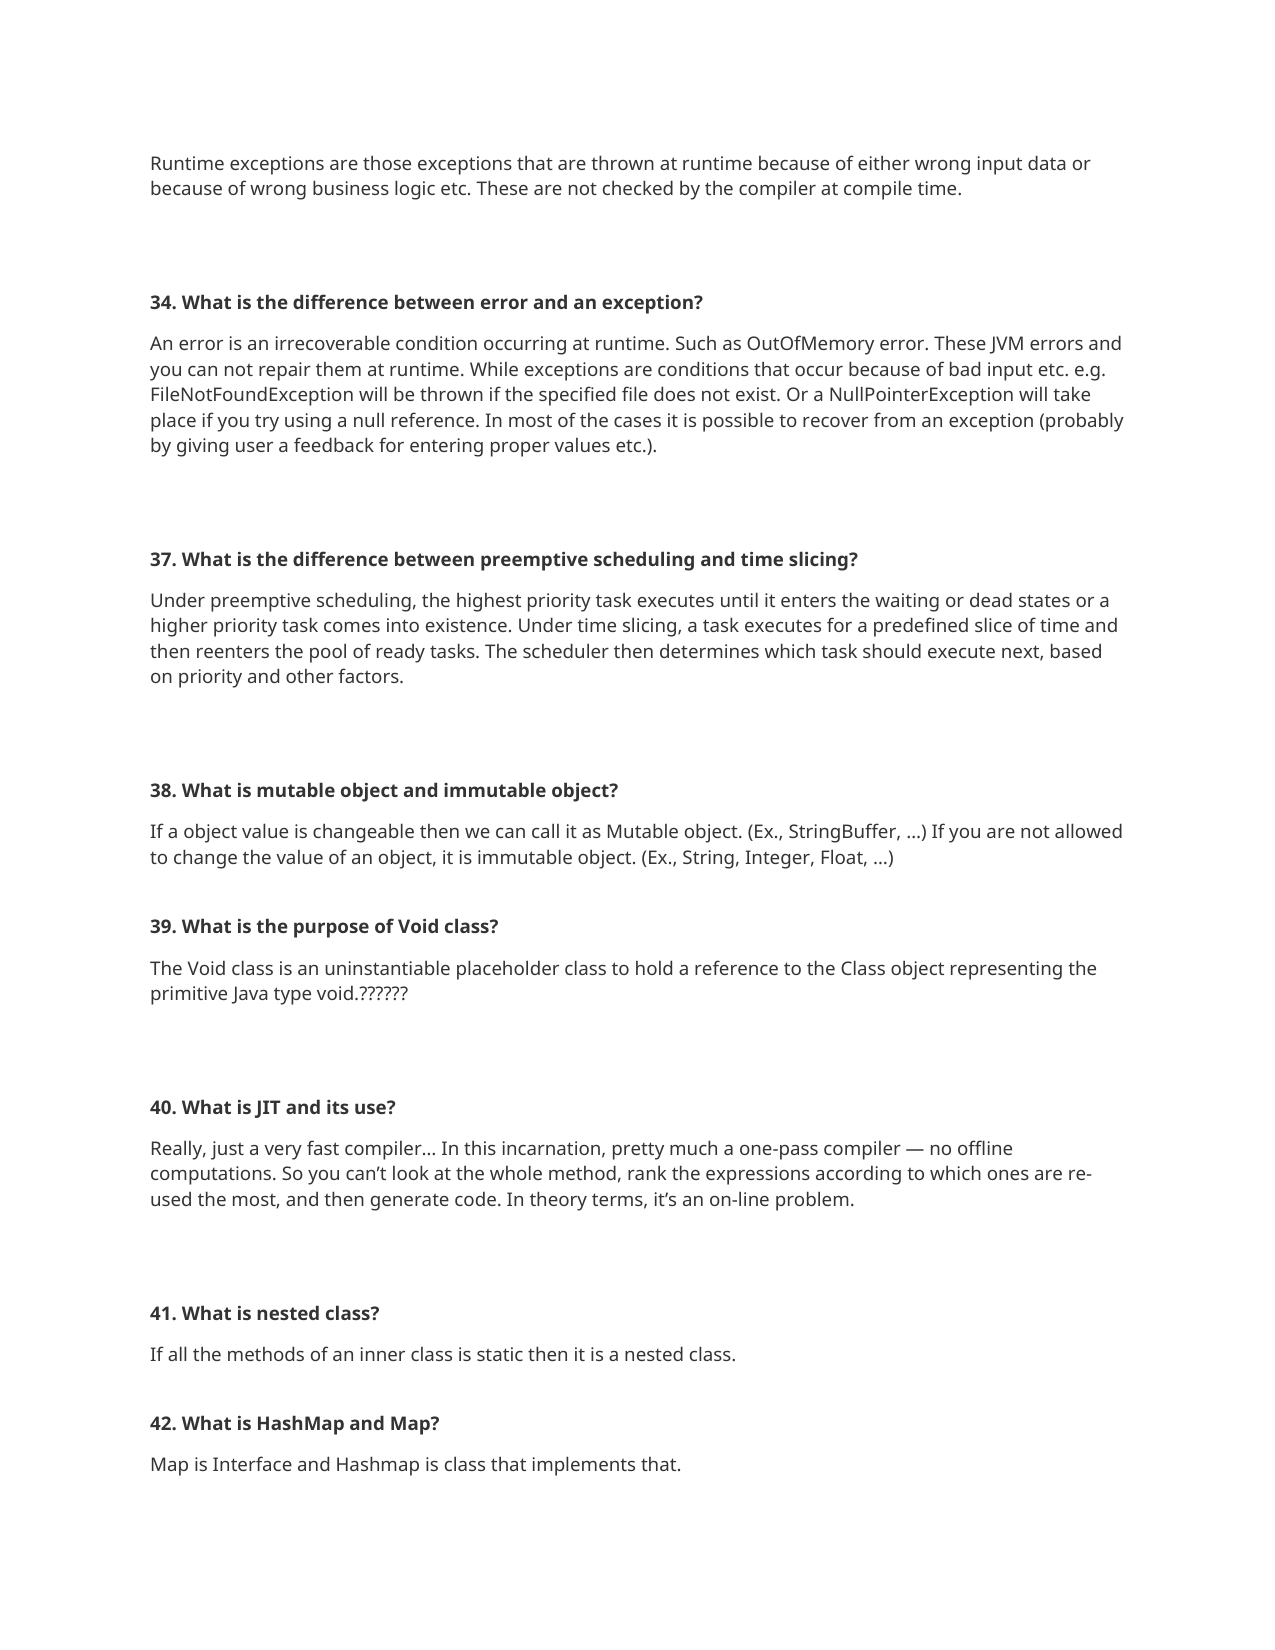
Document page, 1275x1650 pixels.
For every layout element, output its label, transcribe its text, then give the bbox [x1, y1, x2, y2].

text If all the methods of an inner class is static then it is a nested class. [150, 1341, 1125, 1366]
text Map is Interface and Hashmap is class that implements that. [150, 1452, 1125, 1477]
text 40. What is JIT and its use? [150, 1066, 1125, 1119]
text Really, just a very fast compiler… In this incarnation, pretty much a one-pass compiler — no offline computations. So you can’t look at the whole method, rank the expressions according to which ones are re-used the most, and then generate code. In theory terms, it’s an on-line problem. [150, 1135, 1125, 1212]
text 42. What is HashMap and Map? [150, 1382, 1125, 1436]
text 37. What is the difference between preemptive scheduling and time slicing? [150, 518, 1125, 572]
text 34. What is the difference between error and an exception? [150, 261, 1125, 315]
text Under preemptive scheduling, the highest priority task executes until it enters the waiting or dead states or a higher priority task comes into existence. Under time slicing, a task executes for a predefined slice of time and then reenters the pool of ready tasks. The scheduler then determines which task should execute next, based on priority and other factors. [150, 587, 1125, 689]
text 41. What is nested class? [150, 1271, 1125, 1325]
text The Void class is an uninstantiable placeholder class to hold a reference to the Class object representing the primitive Java type void.?????? [150, 955, 1125, 1006]
text An error is an irrecoverable condition occurring at runtime. Such as OutOfMemory error. These JVM errors and you can not repair them at runtime. While exceptions are conditions that occur because of bad input etc. e.g. FileNotFoundException will be thrown if the specified file does not exist. Or a NullPointerException will take place if you try using a null reference. In most of the cases it is possible to recover from an exception (probably by giving user a feedback for entering proper values etc.). [150, 330, 1125, 458]
text If a object value is changeable then we can call it as Mutable object. (Ex., StringBuffer, …) If you are not allowed to change the value of an object, it is immutable object. (Ex., String, Integer, Float, …) [150, 818, 1125, 869]
text 39. What is the purpose of Void class? [150, 885, 1125, 939]
text 38. What is mutable object and immutable object? [150, 749, 1125, 803]
text Runtime exceptions are those exceptions that are thrown at runtime because of either wrong input data or because of wrong business logic etc. These are not checked by the compiler at compile time. [150, 150, 1125, 201]
